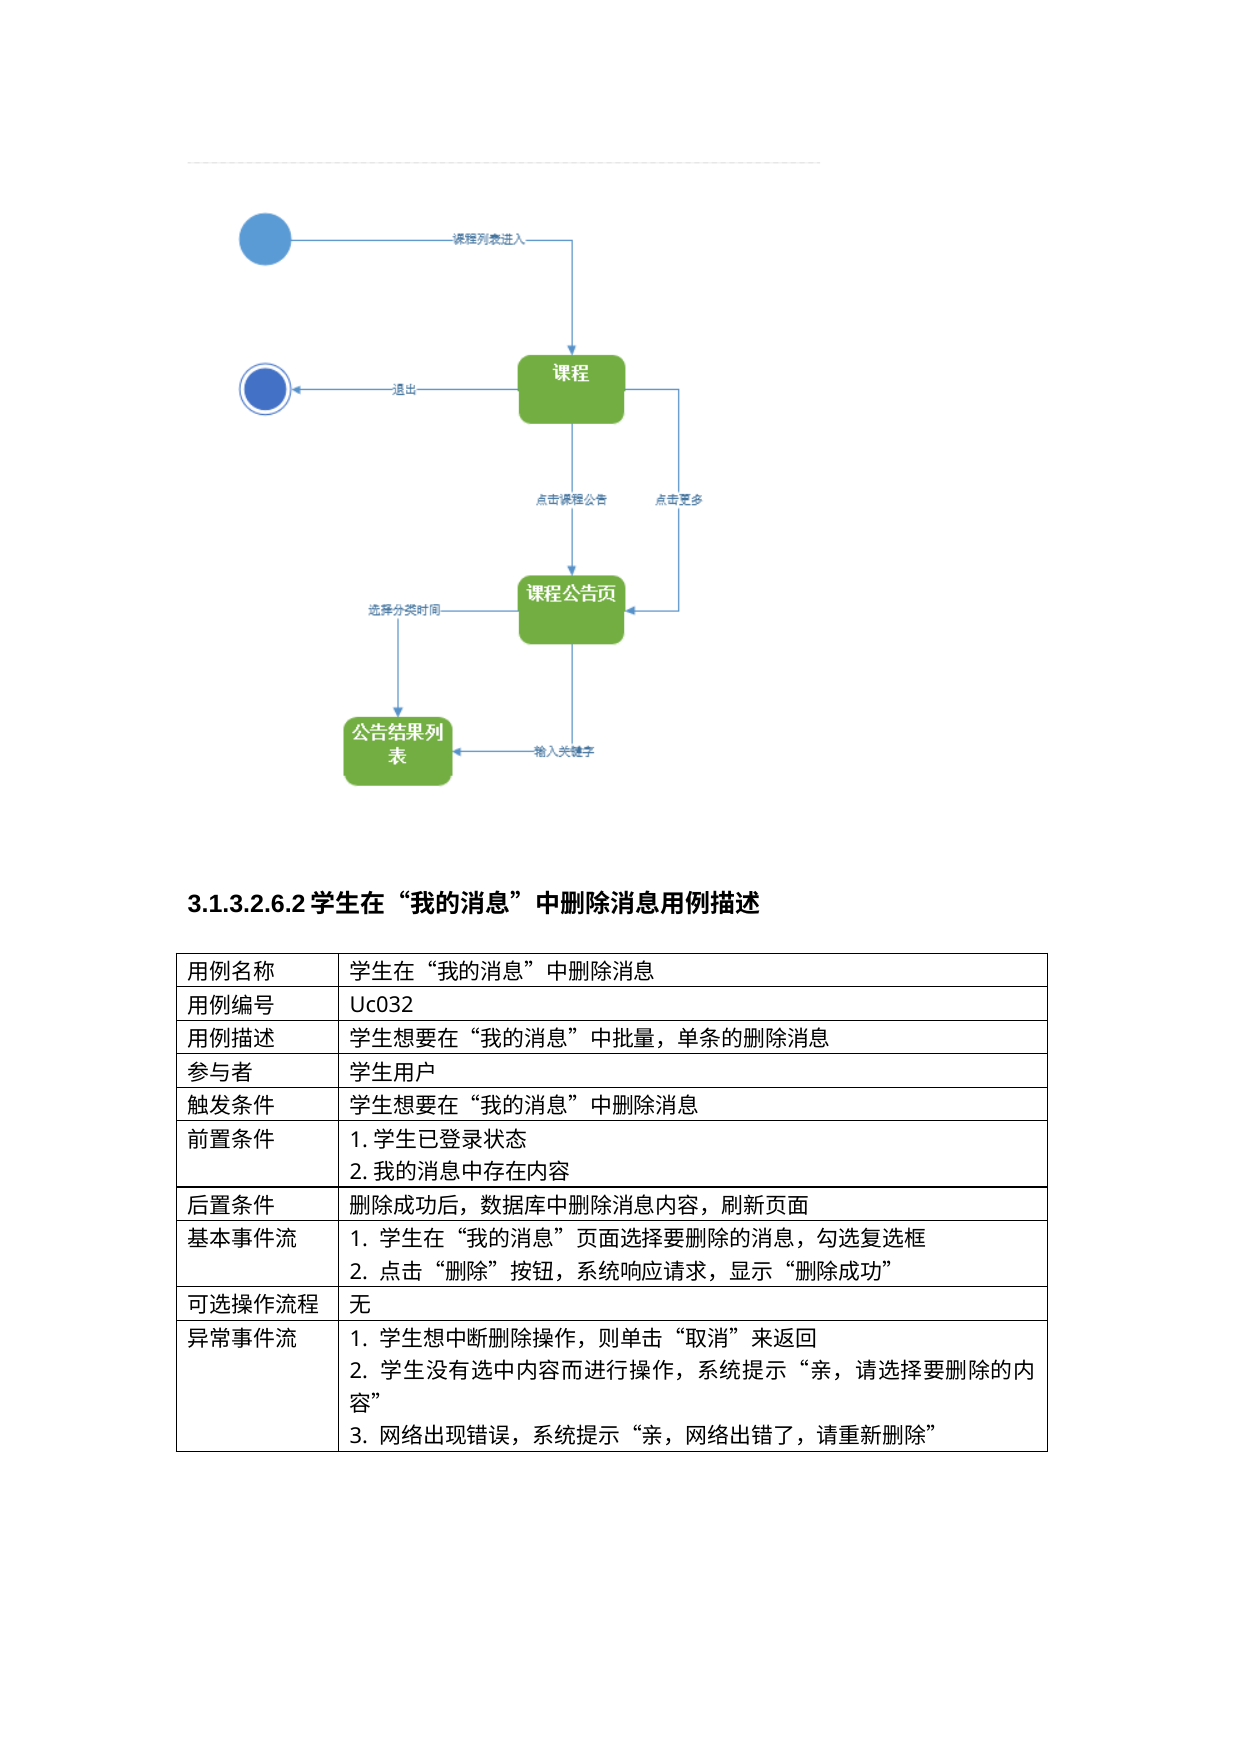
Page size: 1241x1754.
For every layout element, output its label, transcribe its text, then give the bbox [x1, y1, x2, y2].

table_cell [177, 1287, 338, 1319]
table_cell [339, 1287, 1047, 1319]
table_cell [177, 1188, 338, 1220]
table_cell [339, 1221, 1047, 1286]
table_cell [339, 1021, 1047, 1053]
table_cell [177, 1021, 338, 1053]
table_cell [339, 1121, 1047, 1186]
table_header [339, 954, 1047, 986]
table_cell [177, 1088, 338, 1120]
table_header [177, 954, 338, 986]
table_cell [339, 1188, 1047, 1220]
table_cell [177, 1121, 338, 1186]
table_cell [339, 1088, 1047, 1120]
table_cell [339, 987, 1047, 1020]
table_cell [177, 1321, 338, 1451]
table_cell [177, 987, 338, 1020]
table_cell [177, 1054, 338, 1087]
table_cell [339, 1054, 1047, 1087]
picture [187, 162, 821, 826]
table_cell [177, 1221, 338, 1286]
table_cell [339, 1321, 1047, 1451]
subtitle 3.1.3.2.6.2学生在“我的消息”中删除消息用例描述 [187, 869, 1053, 934]
